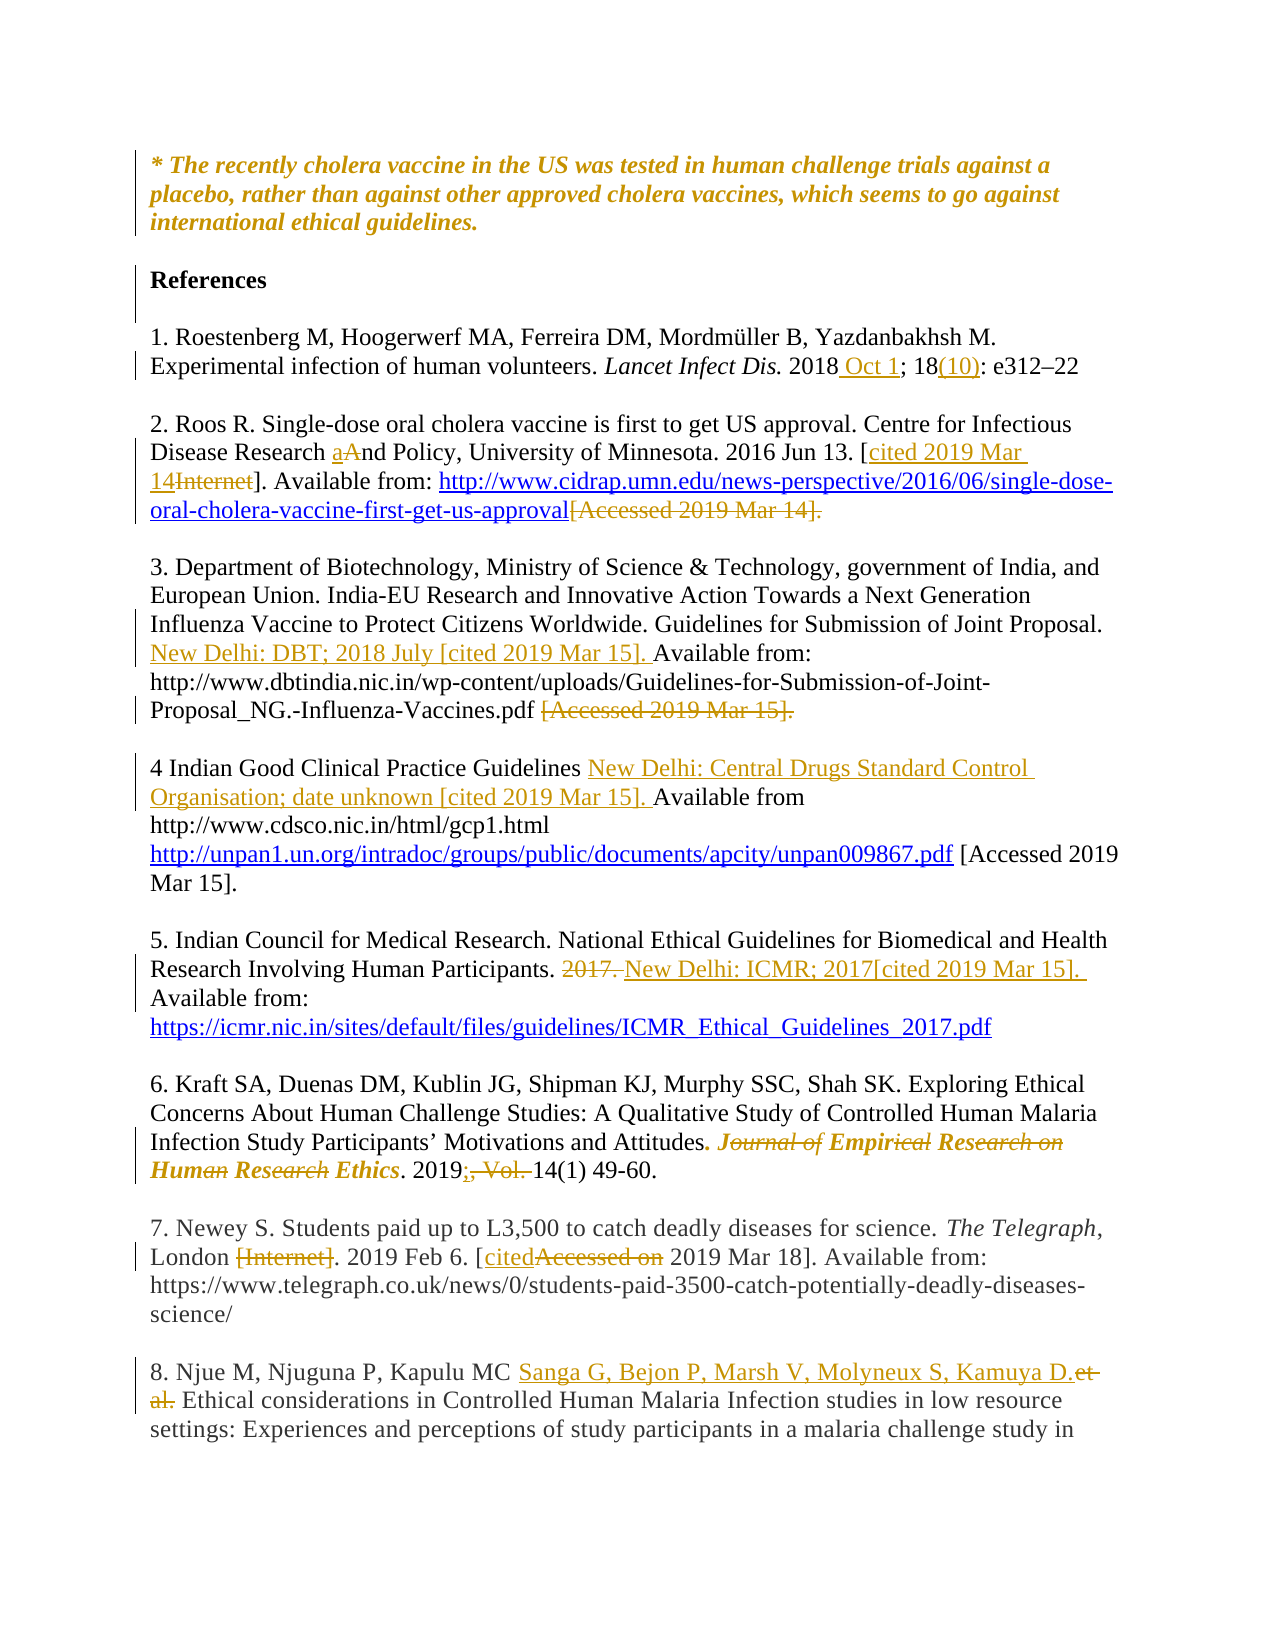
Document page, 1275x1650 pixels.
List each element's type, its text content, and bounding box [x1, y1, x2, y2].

text 4 Indian Good Clinical Practice Guidelines Available from http://www.cdsco.nic.in/html/gcp1.html [150, 753, 1125, 839]
text 2. Roos R. Single-dose oral cholera vaccine is first to get US approval. Centre for Infectious Disease Research nd Policy, University of Minnesota. 2016 Jun 13. []. Available from: http://www.cidrap.umn.edu/news-perspective/2016/06/single-dose-oral-cholera-vaccine-first-get-us-approval [150, 409, 1125, 552]
text * The recently cholera vaccine in the US was tested in human challenge trials against a placebo, rather than against other approved cholera vaccines, which seems to go against international ethical guidelines. [150, 150, 1125, 236]
text 3. Department of Biotechnology, Ministry of Science & Technology, government of India, and European Union. India-EU Research and Innovative Action Towards a Next Generation Influenza Vaccine to Protect Citizens Worldwide. Guidelines for Submission of Joint Proposal. Available from: http://www.dbtindia.nic.in/wp-content/uploads/Guidelines-for-Submission-of-Joint-Proposal_NG.-Influenza-Vaccines.pdf [150, 552, 1125, 724]
text http://unpan1.un.org/intradoc/groups/public/documents/apcity/unpan009867.pdf [Accessed 2019 Mar 15]. [150, 839, 1125, 897]
text 5. Indian Council for Medical Research. National Ethical Guidelines for Biomedical and Health Research Involving Human Participants. Available from: https://icmr.nic.in/sites/default/files/guidelines/ICMR_Ethical_Guidelines_2017.pdf [150, 926, 1125, 1041]
text 7. Newey S. Students paid up to L3,500 to catch deadly diseases for science. The Telegraph, London . 2019 Feb 6. [ 2019 Mar 18]. Available from: https://www.telegraph.co.uk/news/0/students-paid-3500-catch-potentially-deadly-diseases-science/ [233, 1213, 1125, 1328]
text 6. Kraft SA, Duenas DM, Kublin JG, Shipman KJ, Murphy SSC, Shah SK. Exploring Ethical Concerns About Human Challenge Studies: A Qualitative Study of Controlled Human Malaria Infection Study Participants’ Motivations and Attitudes. J Empir Res Hum Res Ethics. 201914(1) 49-60. [150, 1069, 1125, 1184]
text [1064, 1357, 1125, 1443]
text References [150, 265, 1125, 294]
text 1. Roestenberg M, Hoogerwerf MA, Ferreira DM, Mordmüller B, Yazdanbakhsh M. Experimental infection of human volunteers. Lancet Infect Dis. 2018; 18: e312–22 [150, 322, 1125, 380]
